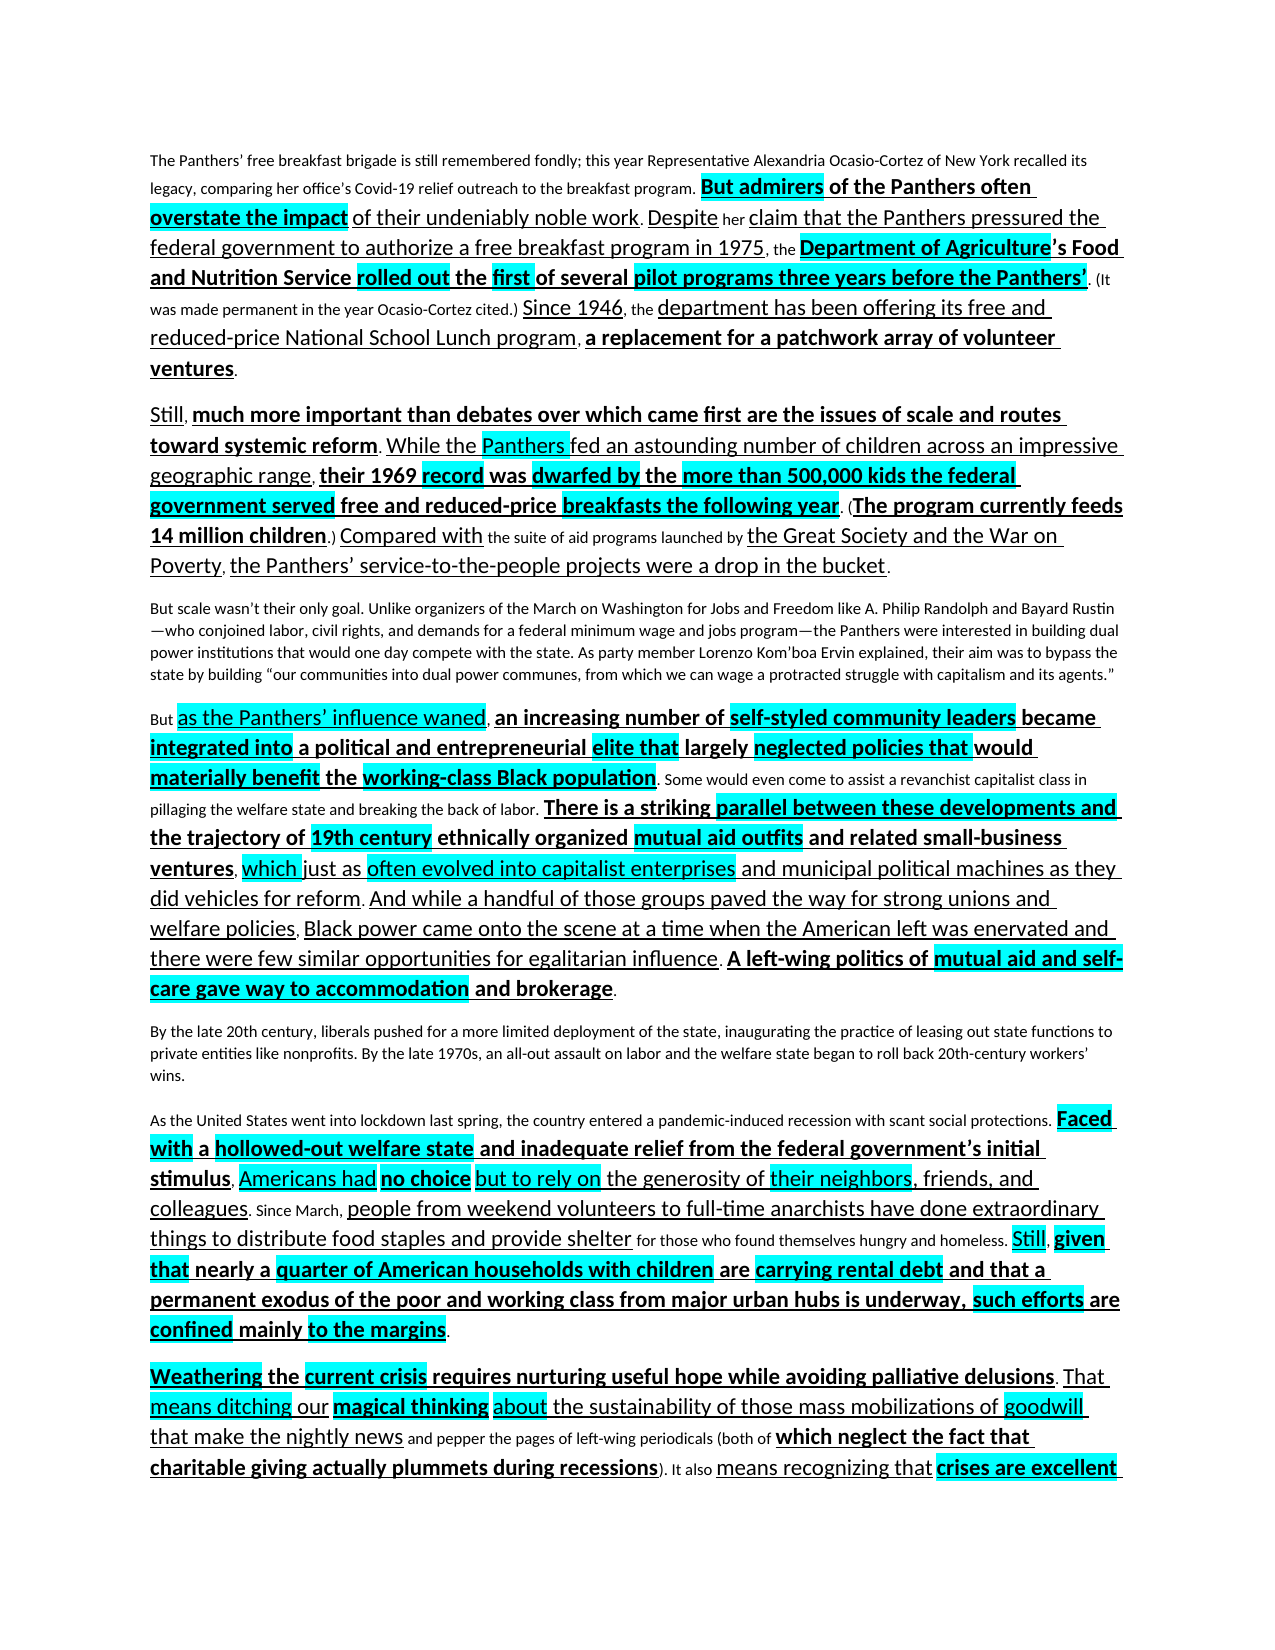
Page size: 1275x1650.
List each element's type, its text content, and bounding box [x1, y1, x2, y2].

text The Panthers’ free breakfast brigade is still remembered fondly; this year Representative Alexandria Ocasio-Cortez of New York recalled its legacy, comparing her office’s Covid-19 relief outreach to the breakfast program. But admirers of the Panthers often overstate the impact of their undeniably noble work. Despite her claim that the Panthers pressured the federal government to authorize a free breakfast program in 1975, the Department of Agriculture’s Food and Nutrition Service rolled out the first of several pilot programs three years before the Panthers’. (It was made permanent in the year Ocasio-Cortez cited.) Since 1946, the department has been offering its free and reduced-price National School Lunch program, a replacement for a patchwork array of volunteer ventures. [150, 150, 1125, 382]
text But as the Panthers’ influence waned, an increasing number of self-styled community leaders became integrated into a political and entrepreneurial elite that largely neglected policies that would materially benefit the working-class Black population. Some would even come to assist a revanchist capitalist class in pillaging the welfare state and breaking the back of labor. There is a striking parallel between these developments and the trajectory of 19th century ethnically organized mutual aid outfits and related small-business ventures, which just as often evolved into capitalist enterprises and municipal political machines as they did vehicles for reform. And while a handful of those groups paved the way for strong unions and welfare policies, Black power came onto the scene at a time when the American left was enervated and there were few similar opportunities for egalitarian influence. A left-wing politics of mutual aid and self-care gave way to accommodation and brokerage. [150, 703, 1125, 1003]
text But scale wasn’t their only goal. Unlike organizers of the March on Washington for Jobs and Freedom like A. Philip Randolph and Bayard Rustin—who conjoined labor, civil rights, and demands for a federal minimum wage and jobs program—the Panthers were interested in building dual power institutions that would one day compete with the state. As party member Lorenzo Kom’boa Ervin explained, their aim was to bypass the state by building “our communities into dual power communes, from which we can wage a protracted struggle with capitalism and its agents.” [150, 598, 1125, 684]
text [150, 1362, 1125, 1481]
text By the late 20th century, liberals pushed for a more limited deployment of the state, inaugurating the practice of leasing out state functions to private entities like nonprofits. By the late 1970s, an all-out assault on labor and the welfare state began to roll back 20th-century workers’ wins. [150, 1021, 1125, 1086]
text As the United States went into lockdown last spring, the country entered a pandemic-induced recession with scant social protections. Faced with a hollowed-out welfare state and inadequate relief from the federal government’s initial stimulus, Americans had no choice but to rely on the generosity of their neighbors, friends, and colleagues. Since March, people from weekend volunteers to full-time anarchists have done extraordinary things to distribute food staples and provide shelter for those who found themselves hungry and homeless. Still, given that nearly a quarter of American households with children are carrying rental debt and that a permanent exodus of the poor and working class from major urban hubs is underway, such efforts are confined mainly to the margins. [150, 1104, 1125, 1343]
text Still, much more important than debates over which came first are the issues of scale and routes toward systemic reform. While the Panthers fed an astounding number of children across an impressive geographic range, their 1969 record was dwarfed by the more than 500,000 kids the federal government served free and reduced-price breakfasts the following year. (The program currently feeds 14 million children.) Compared with the suite of aid programs launched by the Great Society and the War on Poverty, the Panthers’ service-to-the-people projects were a drop in the bucket. [150, 401, 1125, 580]
